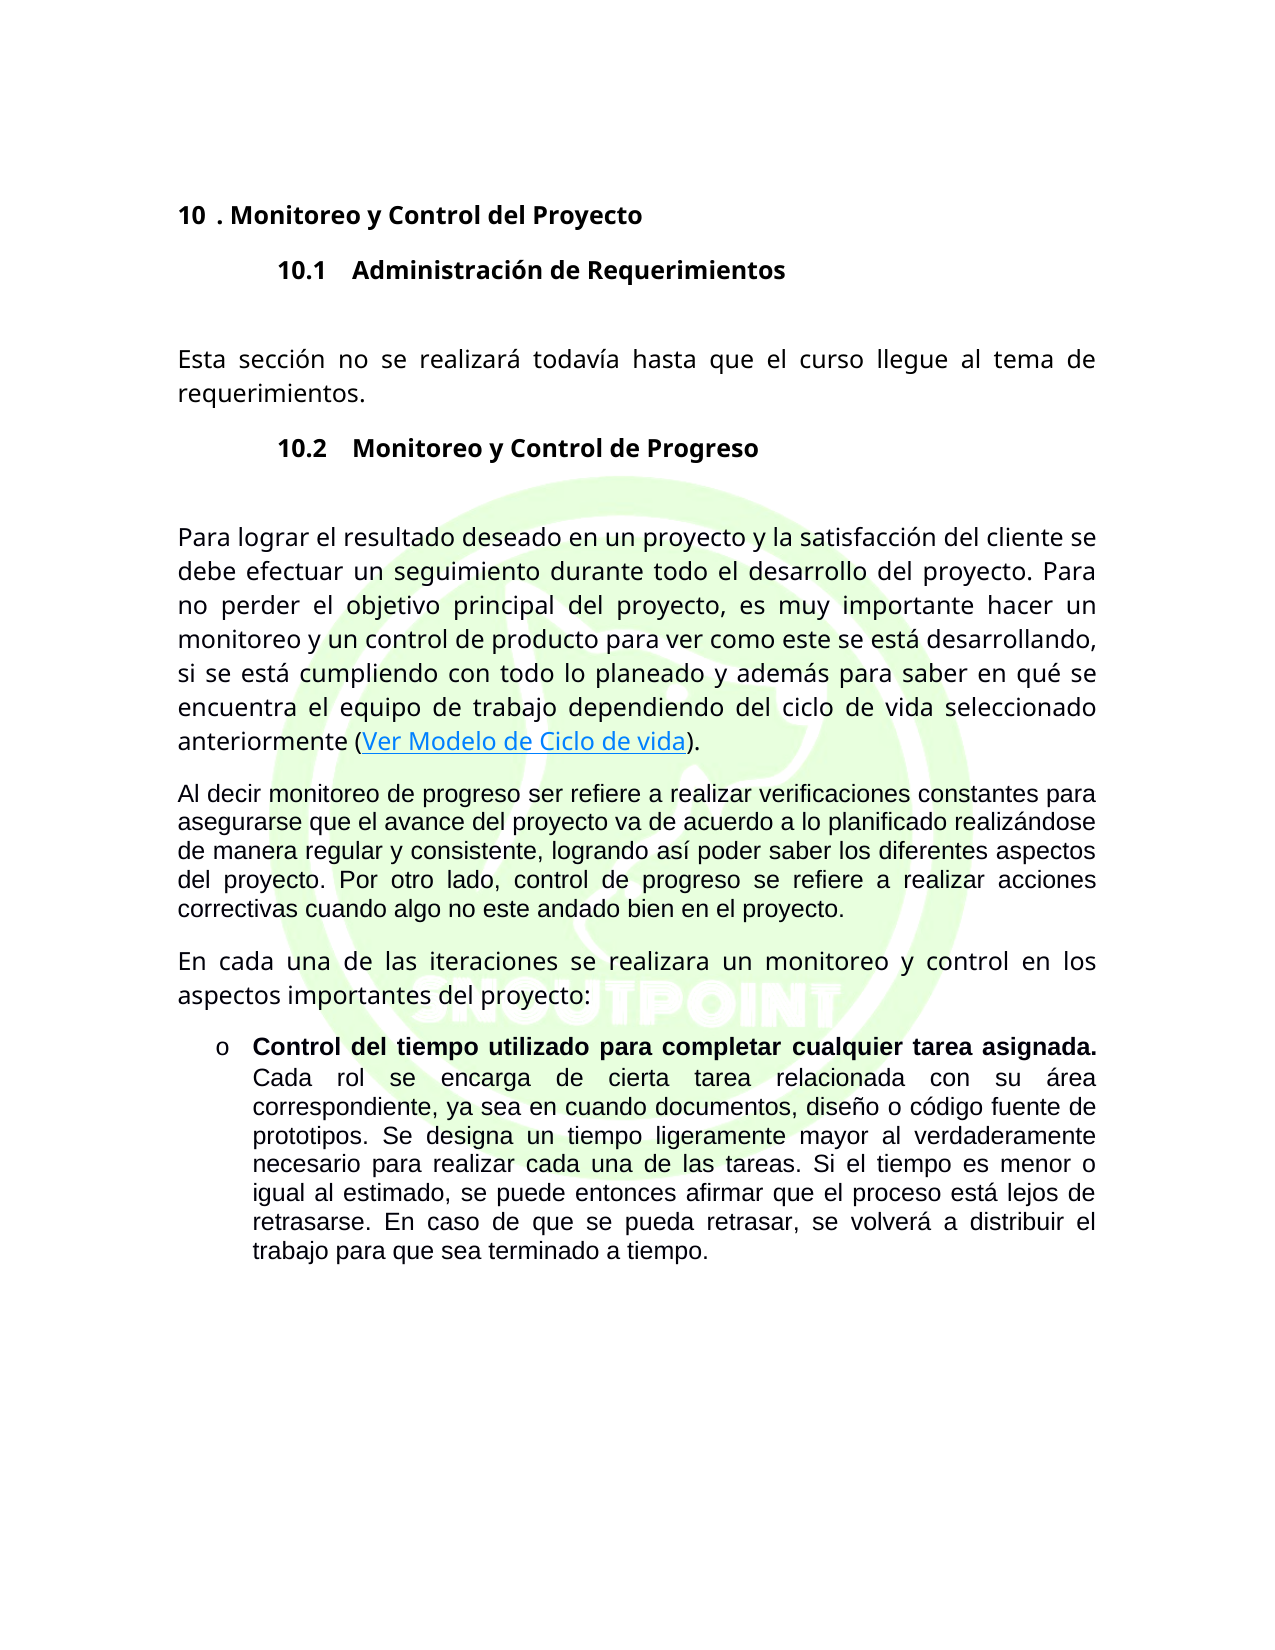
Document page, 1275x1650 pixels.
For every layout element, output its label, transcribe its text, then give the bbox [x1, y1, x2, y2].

list Control del tiempo utilizado para completar cualquier tarea asignada. Cada rol se encarga de cierta tarea relacionada con su área correspondiente, ya sea en cuando documentos, diseño o código fuente de prototipos. Se designa un tiempo ligeramente mayor al verdaderamente necesario para realizar cada una de las tareas. Si el tiempo es menor o igual al estimado, se puede entonces afirmar que el proceso está lejos de retrasarse. En caso de que se pueda retrasar, se volverá a distribuir el trabajo para que sea terminado a tiempo. [215, 1032, 1098, 1264]
text En cada una de las iteraciones se realizara un monitoreo y control en los aspectos importantes del proyecto: [177, 943, 1098, 1011]
text Esta sección no se realizará todavía hasta que el curso llegue al tema de requerimientos. [177, 341, 1098, 409]
text Para lograr el resultado deseado en un proyecto y la satisfacción del cliente se debe efectuar un seguimiento durante todo el desarrollo del proyecto. Para no perder el objetivo principal del proyecto, es muy importante hacer un monitoreo y un control de producto para ver como este se está desarrollando, si se está cumpliendo con todo lo planeado y además para saber en qué se encuentra el equipo de trabajo dependiendo del ciclo de vida seleccionado anteriormente (Ver Modelo de Ciclo de vida). [177, 519, 1098, 758]
text Al decir monitoreo de progreso ser refiere a realizar verificaciones constantes para asegurarse que el avance del proyecto va de acuerdo a lo planificado realizándose de manera regular y consistente, logrando así poder saber los diferentes aspectos del proyecto. Por otro lado, control de progreso se refiere a realizar acciones correctivas cuando algo no este andado bien en el proyecto. [177, 779, 1098, 922]
subtitle . Monitoreo y Control del Proyecto [177, 198, 1098, 232]
subtitle Monitoreo y Control de Progreso [277, 430, 1098, 464]
subtitle Administración de Requerimientos [277, 252, 1098, 287]
